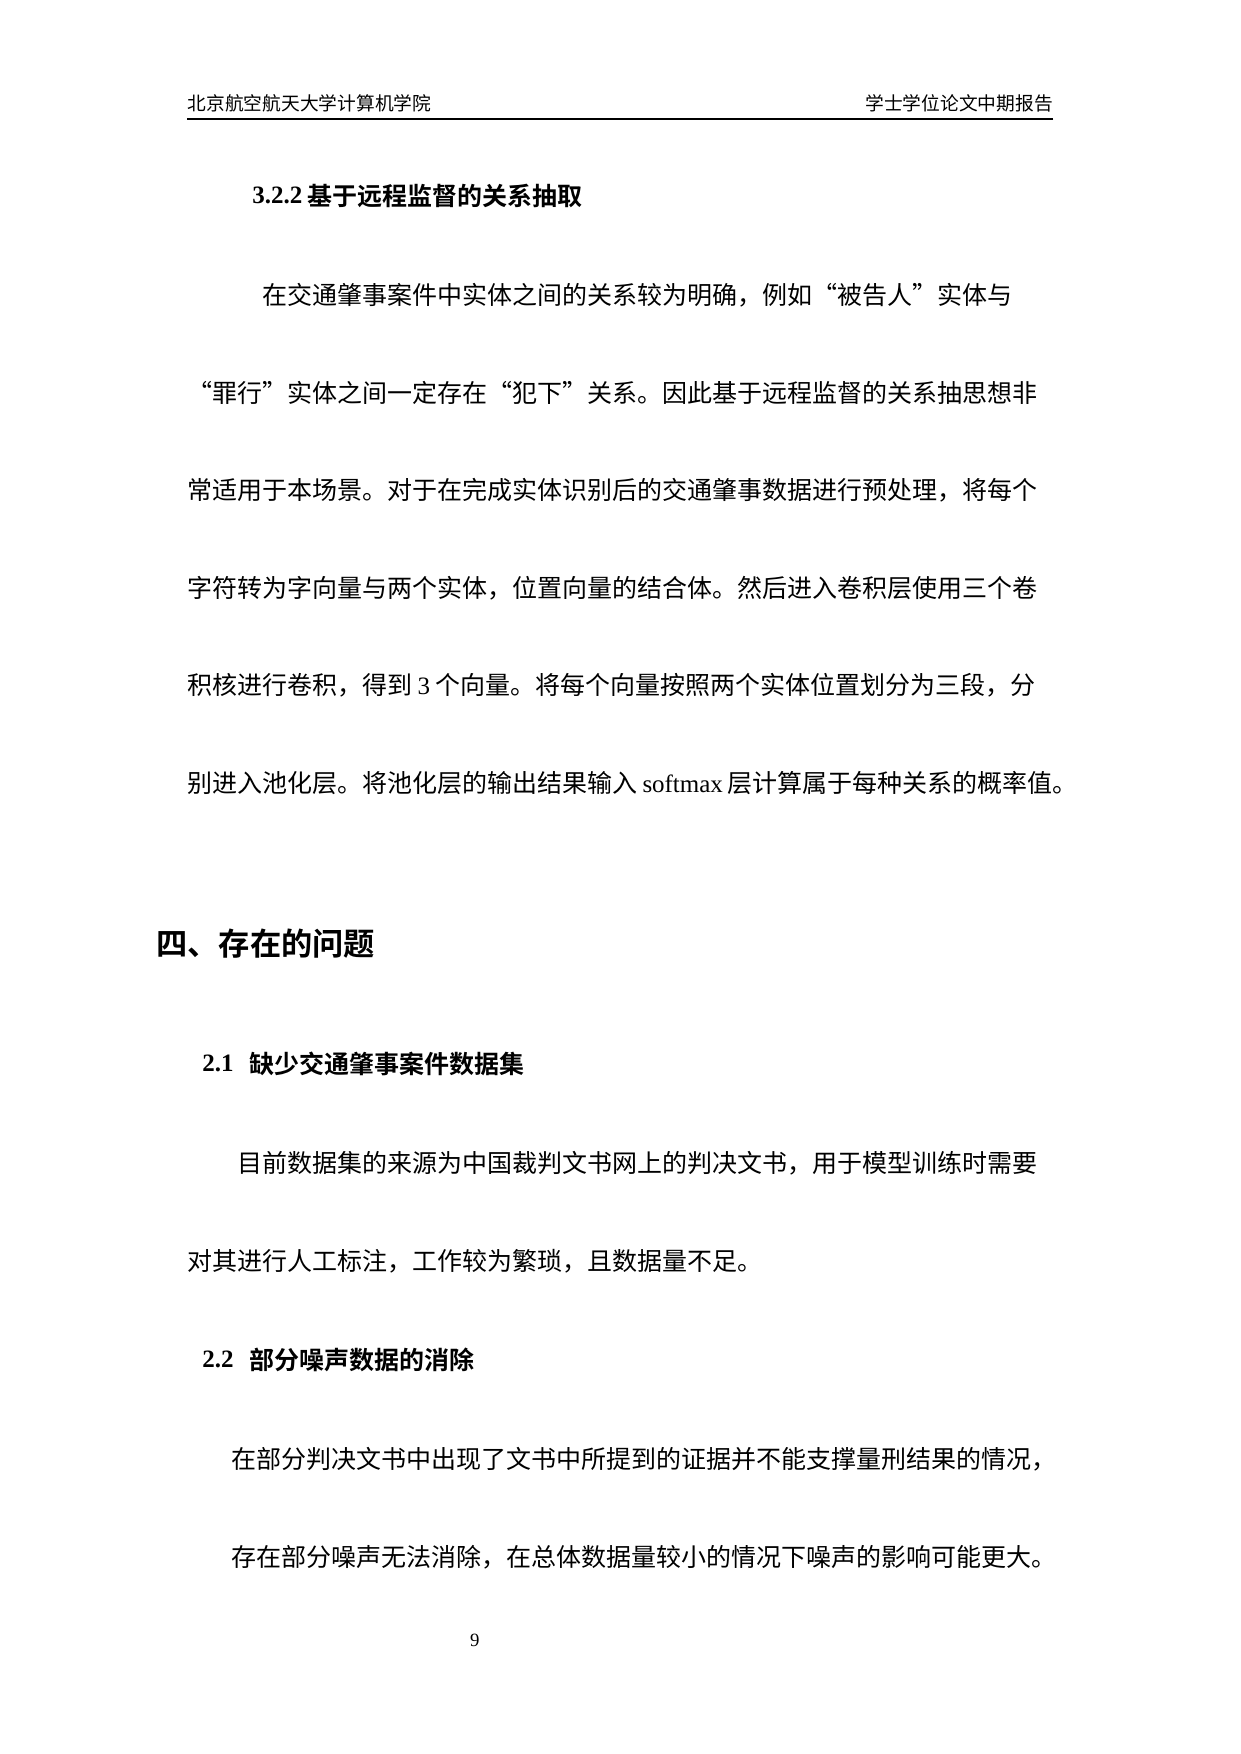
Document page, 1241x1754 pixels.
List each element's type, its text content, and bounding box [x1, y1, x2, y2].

subtitle 3.2.2基于远程监督的关系抽取 [202, 162, 1053, 227]
subtitle 缺少交通肇事案件数据集 [202, 1030, 1053, 1095]
subtitle 部分噪声数据的消除 [202, 1326, 1053, 1391]
text 目前数据集的来源为中国裁判文书网上的判决文书，用于模型训练时需要对其进行人工标注，工作较为繁琐，且数据量不足。 [187, 1129, 1053, 1292]
subtitle 存在的问题 [187, 909, 1053, 974]
text 在交通肇事案件中实体之间的关系较为明确，例如“被告人”实体与“罪行”实体之间一定存在“犯下”关系。因此基于远程监督的关系抽思想非常适用于本场景。对于在完成实体识别后的交通肇事数据进行预处理，将每个字符转为字向量与两个实体，位置向量的结合体。然后进入卷积层使用三个卷积核进行卷积，得到3个向量。将每个向量按照两个实体位置划分为三段，分别进入池化层。将池化层的输出结果输入softmax层计算属于每种关系的概率值。 [187, 261, 1053, 814]
text 在部分判决文书中出现了文书中所提到的证据并不能支撑量刑结果的情况，存在部分噪声无法消除，在总体数据量较小的情况下噪声的影响可能更大。 [231, 1425, 1053, 1588]
